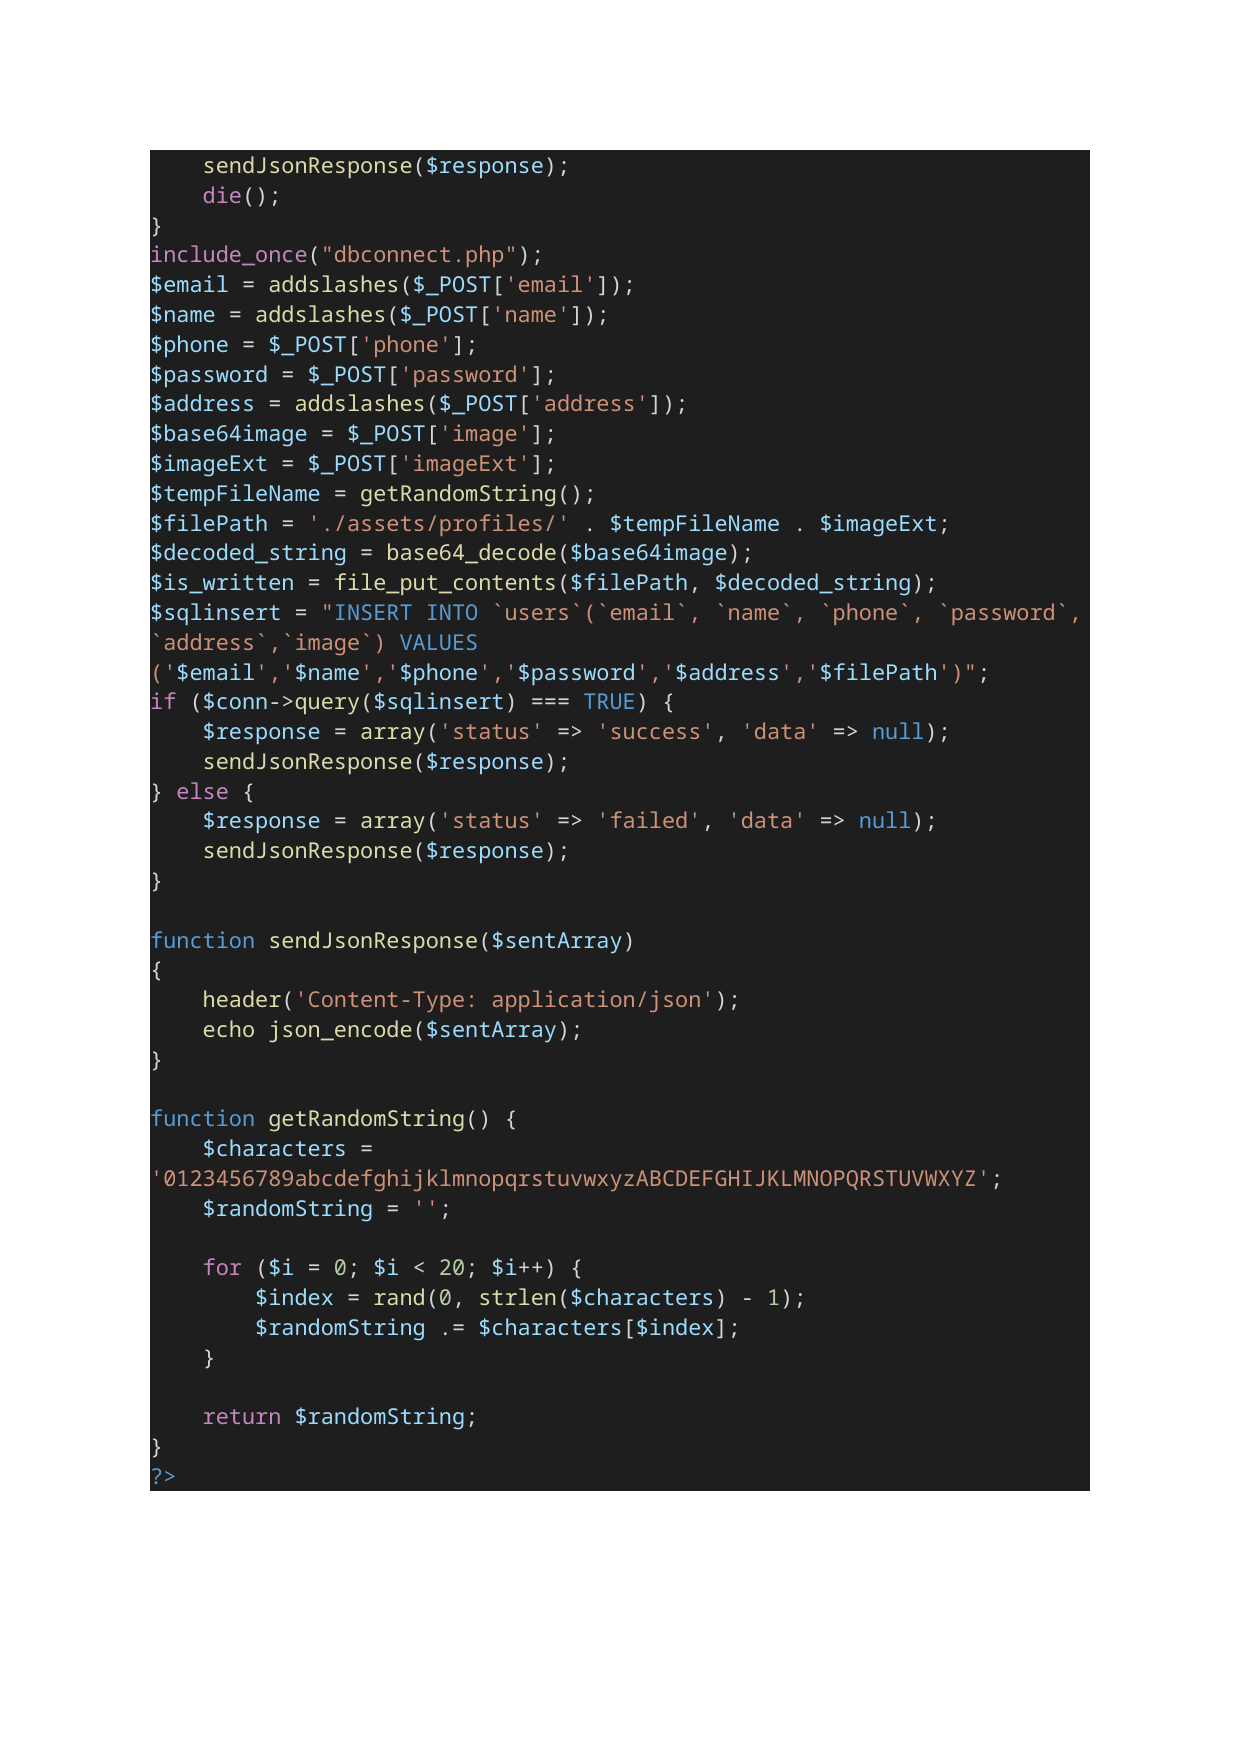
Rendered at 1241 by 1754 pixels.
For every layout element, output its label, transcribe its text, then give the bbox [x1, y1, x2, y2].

text $tempFileName = getRandomString(); [150, 478, 1090, 507]
text } else { [150, 776, 1090, 805]
text } [150, 1342, 1090, 1371]
text $decoded_string = base64_decode($base64image); [150, 537, 1090, 567]
text $email = addslashes($_POST['email']); [150, 269, 1090, 299]
text die(); [150, 180, 1090, 209]
text } [150, 1044, 1090, 1073]
text include_once("dbconnect.php"); [150, 239, 1090, 269]
text sendJsonResponse($response); [150, 835, 1090, 865]
text echo json_encode($sentArray); [150, 1014, 1090, 1044]
text $address = addslashes($_POST['address']); [150, 388, 1090, 418]
text $name = addslashes($_POST['name']); [150, 299, 1090, 329]
text } [150, 209, 1090, 239]
text function sendJsonResponse($sentArray) [150, 924, 1090, 954]
text $response = array('status' => 'failed', 'data' => null); [150, 805, 1090, 835]
text function getRandomString() { [150, 1103, 1090, 1133]
text $phone = $_POST['phone']; [150, 329, 1090, 358]
text return $randomString; [150, 1401, 1090, 1431]
text $index = rand(0, strlen($characters) - 1); [150, 1282, 1090, 1312]
text $randomString = ''; [150, 1193, 1090, 1222]
text sendJsonResponse($response); [150, 746, 1090, 776]
text header('Content-Type: application/json'); [150, 984, 1090, 1014]
text $filePath = './assets/profiles/' . $tempFileName . $imageExt; [150, 507, 1090, 537]
text $is_written = file_put_contents($filePath, $decoded_string); [150, 567, 1090, 597]
text $base64image = $_POST['image']; [150, 418, 1090, 448]
text $password = $_POST['password']; [150, 358, 1090, 388]
text $imageExt = $_POST['imageExt']; [150, 448, 1090, 478]
text $sqlinsert = "INSERT INTO `users`(`email`, `name`, `phone`, `password`, [150, 597, 1090, 627]
text } [150, 865, 1090, 895]
text } [150, 1431, 1090, 1461]
text if ($conn->query($sqlinsert) === TRUE) { [150, 686, 1090, 716]
text for ($i = 0; $i < 20; $i++) { [150, 1252, 1090, 1282]
text `address`,`image`) VALUES ('$email','$name','$phone','$password','$address','$filePath')"; [150, 627, 1090, 686]
text sendJsonResponse($response); [150, 150, 1090, 180]
text ?> [150, 1461, 1090, 1491]
text $response = array('status' => 'success', 'data' => null); [150, 716, 1090, 746]
text $randomString .= $characters[$index]; [150, 1312, 1090, 1342]
text { [150, 954, 1090, 984]
text $characters = '0123456789abcdefghijklmnopqrstuvwxyzABCDEFGHIJKLMNOPQRSTUVWXYZ'; [150, 1133, 1090, 1193]
